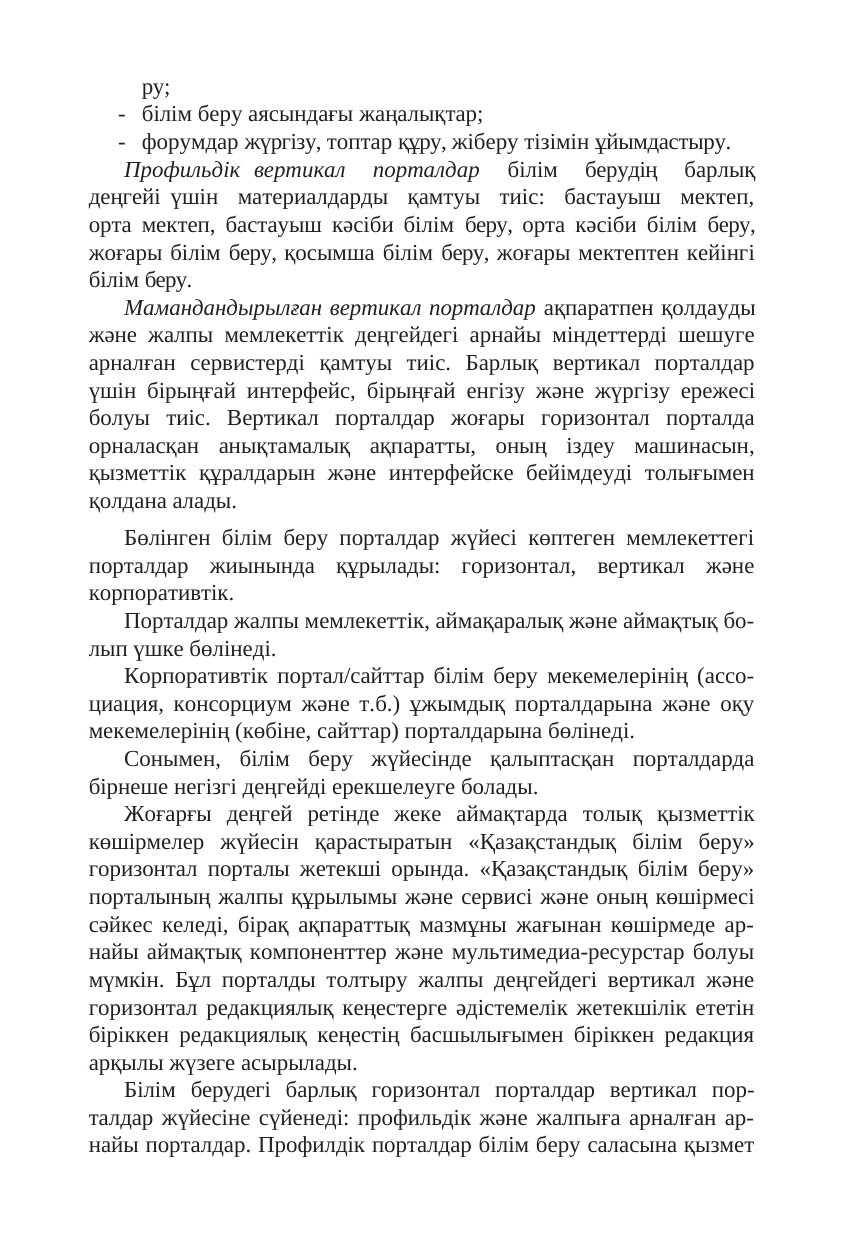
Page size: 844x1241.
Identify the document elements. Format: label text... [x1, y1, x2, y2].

text Бөлінген білім беру порталдар жүйесі көптеген мемлекеттегі порталдар жиынында құрылады: горизонтал, вертикал жəне корпоративтік. [88, 524, 755, 606]
text Жоғарғы деңгей ретінде жеке аймақтарда толық қызметтік көшірмелер жүйесін қарастыратын «Қазақстандық білім беру» горизонтал порталы жетекші орында. «Қазақстандық білім беру» порталының жалпы құрылымы жəне сервисі жəне оның көшірмесі сəйкес келеді, бірақ ақпараттық мазмұны жағынан көшірмеде ар- найы аймақтық компоненттер жəне мультимедиа-ресурстар болуы мүмкін. Бұл порталды толтыру жалпы деңгейдегі вертикал жəне горизонтал редакциялық кеңестерге əдістемелік жетекшілік ететін біріккен редакциялық кеңестің басшылығымен біріккен редакция арқылы жүзеге асырылады. [88, 800, 756, 1075]
text Сонымен, білім беру жүйесінде қалыптасқан порталдарда бірнеше негізгі деңгейді ерекшелеуге болады. [88, 745, 755, 799]
text Порталдар жалпы мемлекеттік, аймақаралық жəне аймақтық бо- лып үшке бөлінеді. [88, 607, 755, 661]
list форумдар жүргізу, топтар құру, жіберу тізімін ұйымдастыру. [118, 128, 769, 154]
text Мамандандырылған вертикал порталдар ақпаратпен қолдауды жəне жалпы мемлекеттік деңгейдегі арнайы міндеттерді шешуге арналған сервистерді қамтуы тиіс. Барлық вертикал порталдар үшін бірыңғай интерфейс, бірыңғай енгізу жəне жүргізу ережесі болуы тиіс. Вертикал порталдар жоғары горизонтал порталда орналасқан анықтамалық ақпаратты, оның іздеу машинасын, қызметтік құралдарын жəне интерфейске бейімдеуді толығымен қолдана алады. [88, 294, 756, 513]
text Корпоративтік портал/сайттар білім беру мекемелерінің (ассо- циация, консорциум жəне т.б.) ұжымдық порталдарына жəне оқу мекемелерінің (көбіне, сайттар) порталдарына бөлінеді. [88, 662, 755, 744]
text Профильдік вертикал порталдар білім берудің барлық деңгейі үшін материалдарды қамтуы тиіс: бастауыш мектеп, орта мектеп, бастауыш кəсіби білім беру, орта кəсіби білім беру, жоғары білім беру, қосымша білім беру, жоғары мектептен кейінгі білім беру. [88, 156, 755, 293]
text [88, 1076, 756, 1158]
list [118, 73, 755, 99]
list білім беру аясындағы жаңалықтар; [118, 101, 769, 127]
